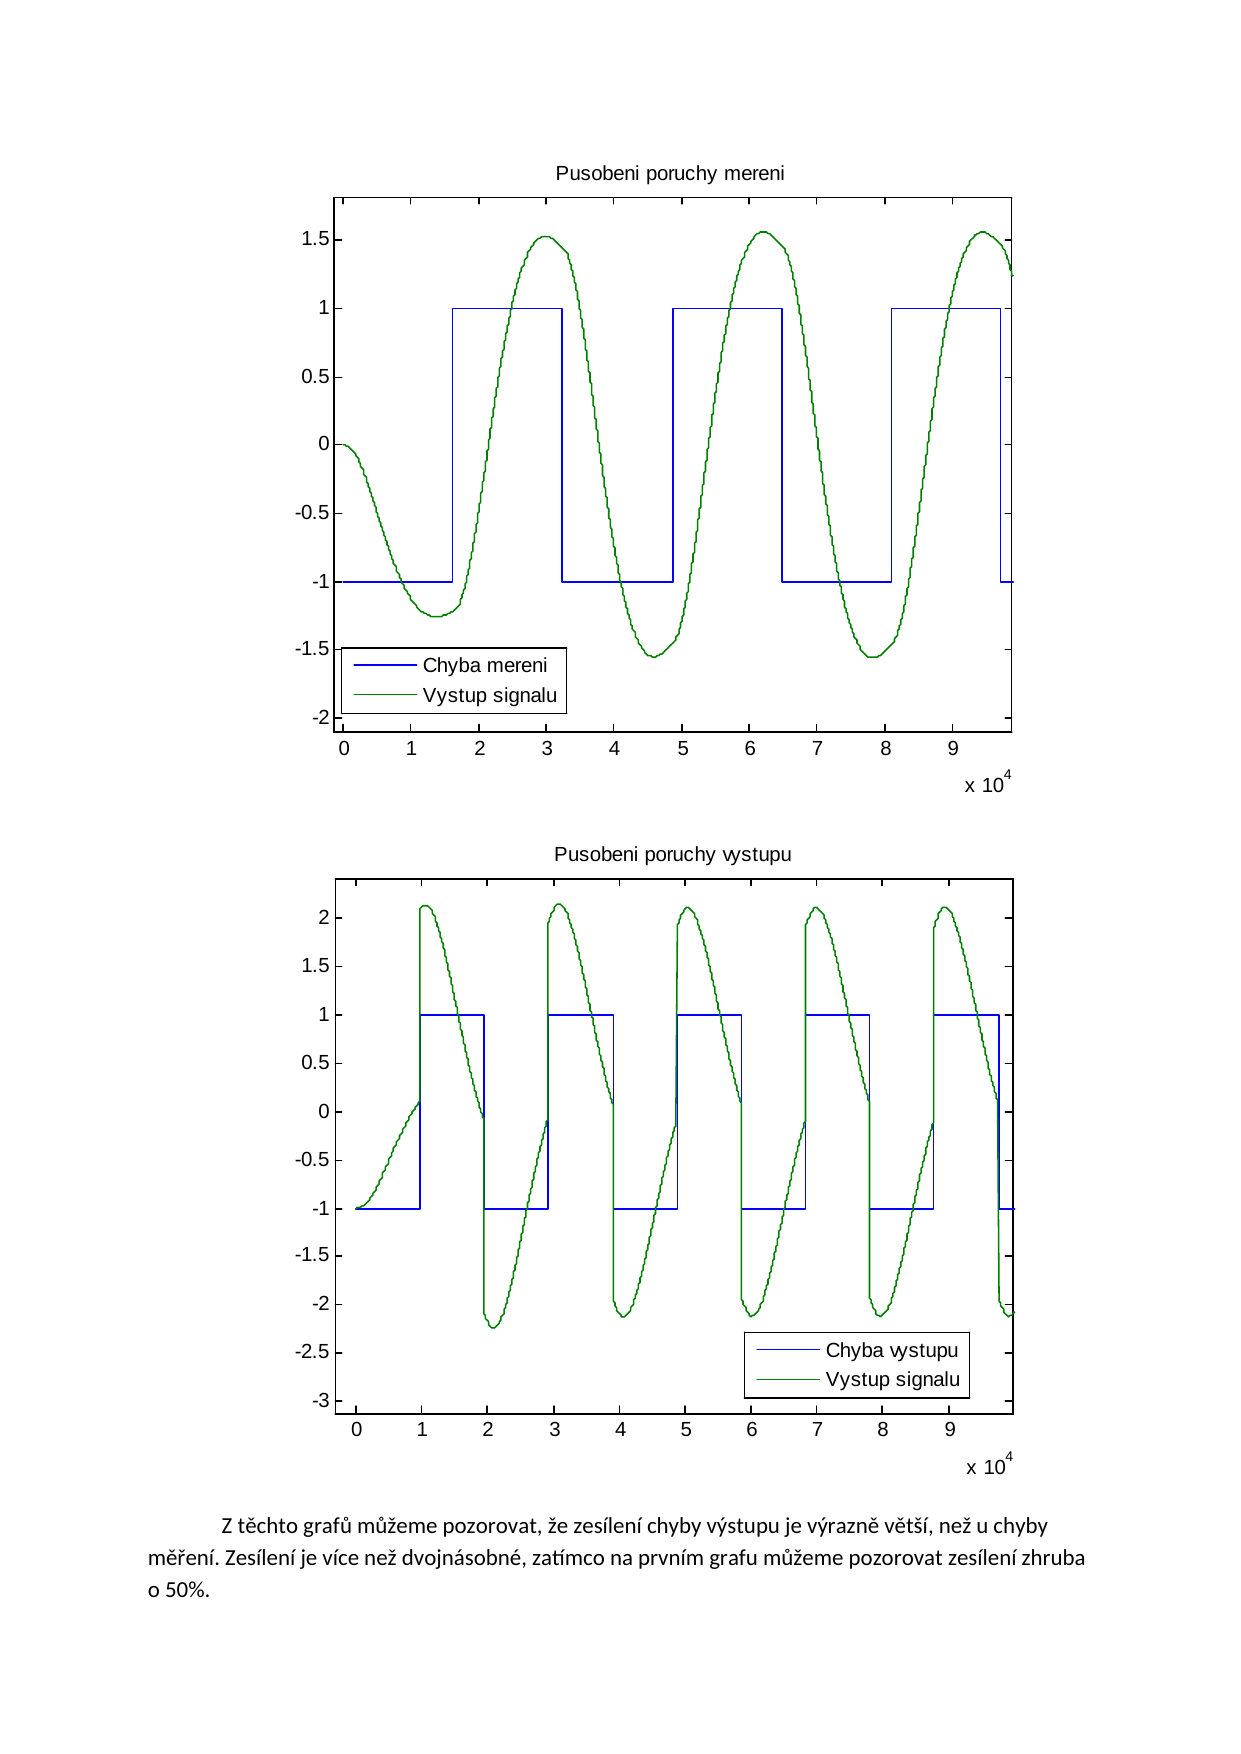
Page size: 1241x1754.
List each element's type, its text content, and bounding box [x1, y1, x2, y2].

text Z těchto grafů můžeme pozorovat, že zesílení chyby výstupu je výrazně větší, než u chyby měření. Zesílení je více než dvojnásobné, zatímco na prvním grafu můžeme pozorovat zesílení zhruba o 50%. [148, 1511, 1093, 1603]
